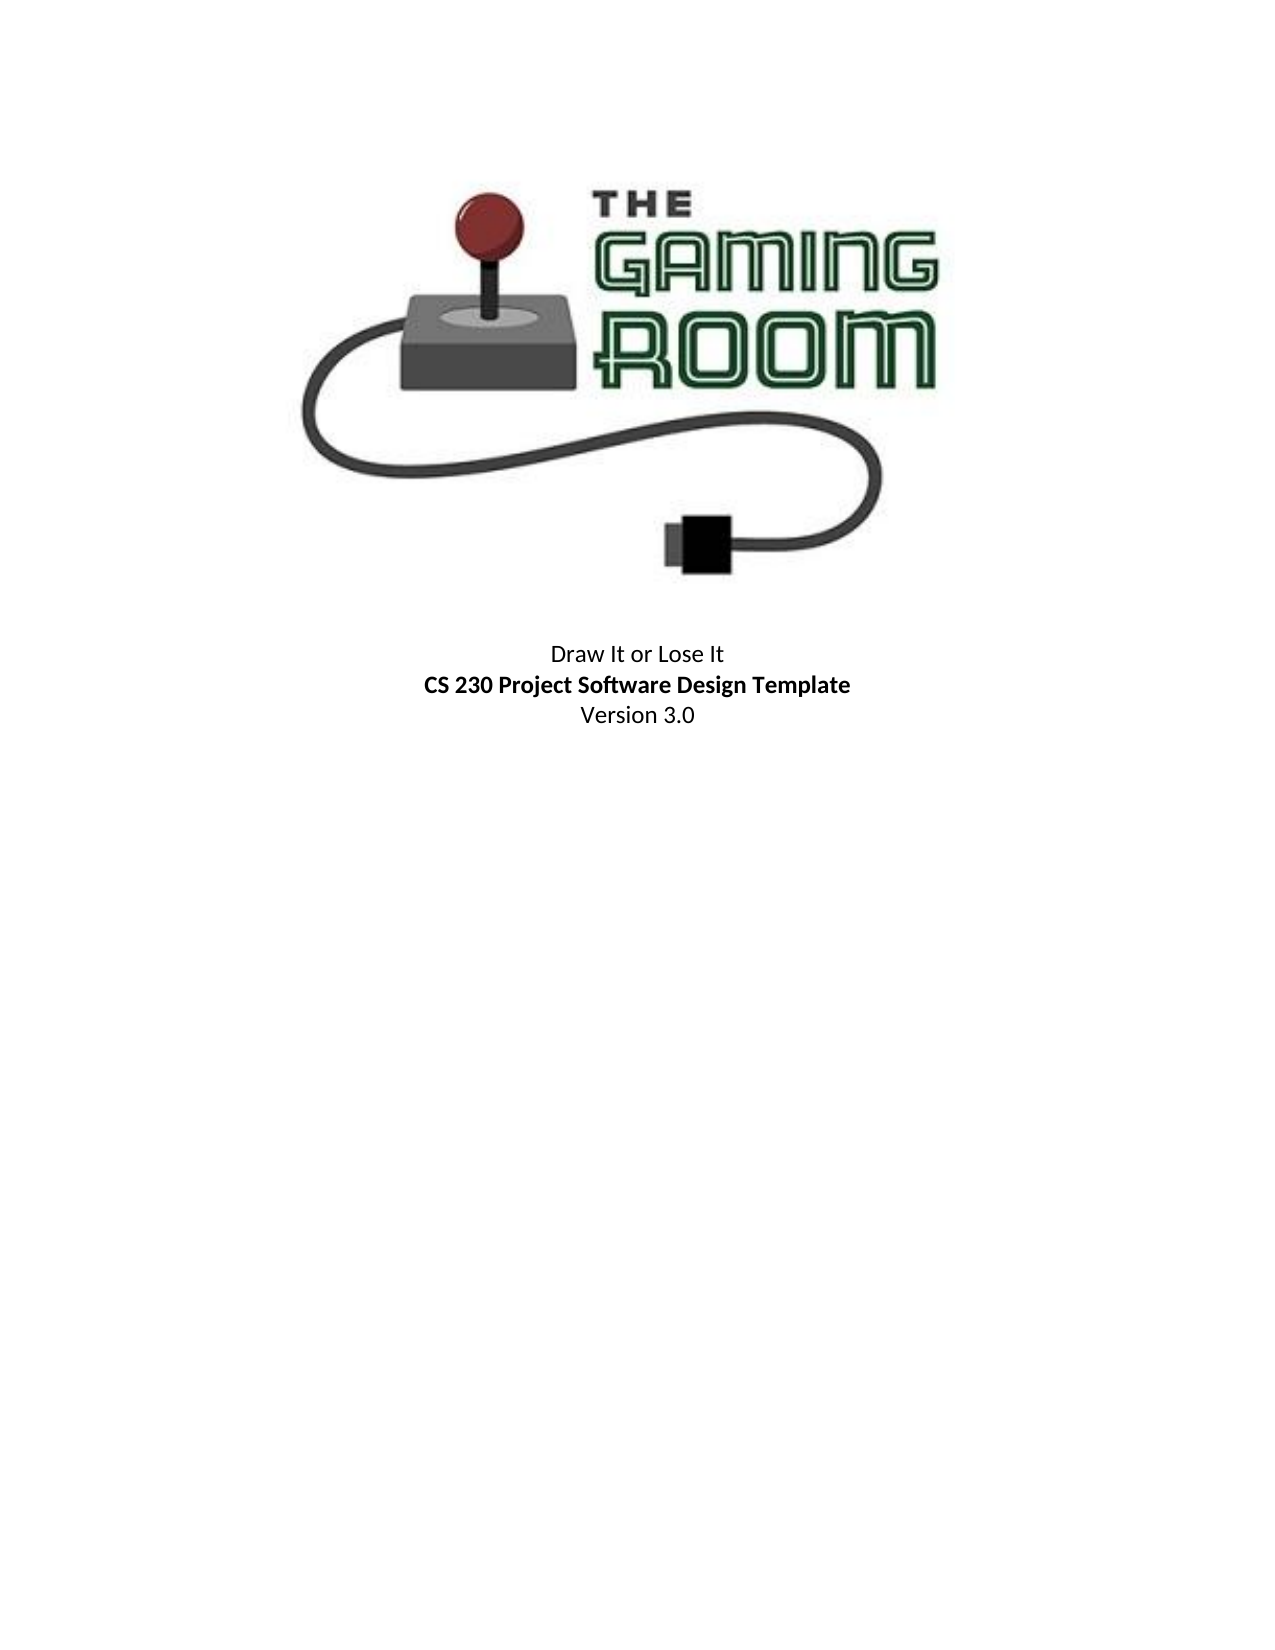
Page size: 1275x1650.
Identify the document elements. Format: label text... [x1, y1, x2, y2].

text Version 3.0 [150, 699, 1125, 730]
title Draw It or Lose It [150, 638, 1125, 669]
picture [220, 150, 1055, 611]
subtitle CS 230 Project Software Design Template [150, 669, 1125, 699]
